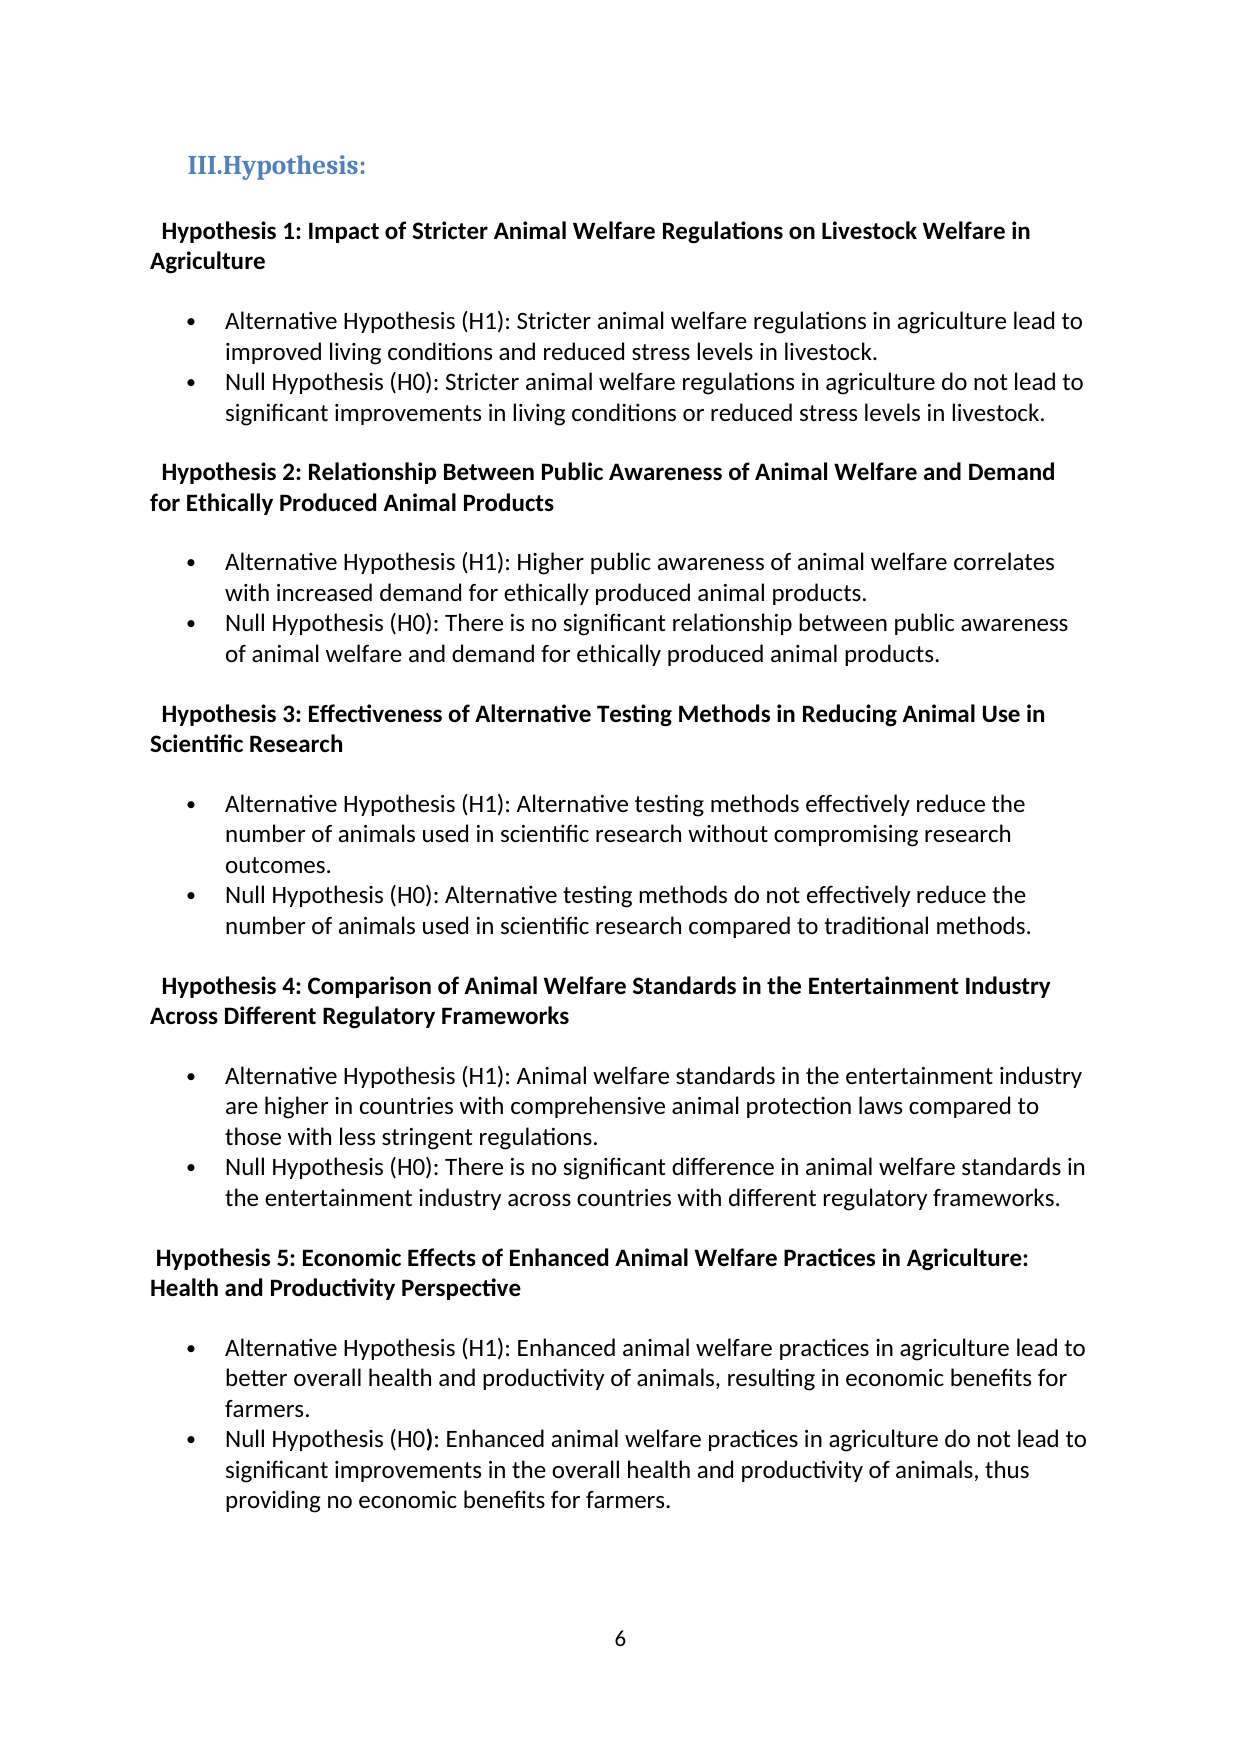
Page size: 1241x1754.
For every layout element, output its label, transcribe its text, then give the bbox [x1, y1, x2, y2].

list Alternative Hypothesis (H1): Stricter animal welfare regulations in agriculture lead to improved living conditions and reduced stress levels in livestock. [187, 305, 1090, 366]
list Null Hypothesis (H0): Alternative testing methods do not effectively reduce the number of animals used in scientific research compared to traditional methods. [187, 879, 1090, 941]
list Alternative Hypothesis (H1): Alternative testing methods effectively reduce the number of animals used in scientific research without compromising research outcomes. [187, 788, 1090, 879]
text Hypothesis 5: Economic Effects of Enhanced Animal Welfare Practices in Agriculture: Health and Productivity Perspective [150, 1242, 1090, 1303]
list Null Hypothesis (H0): There is no significant relationship between public awareness of animal welfare and demand for ethically produced animal products. [187, 608, 1090, 669]
list Null Hypothesis (H0): There is no significant difference in animal welfare standards in the entertainment industry across countries with different regulatory frameworks. [187, 1152, 1090, 1213]
list Alternative Hypothesis (H1): Animal welfare standards in the entertainment industry are higher in countries with comprehensive animal protection laws compared to those with less stringent regulations. [187, 1060, 1090, 1152]
list Alternative Hypothesis (H1): Higher public awareness of animal welfare correlates with increased demand for ethically produced animal products. [187, 547, 1090, 608]
text Hypothesis 3: Effectiveness of Alternative Testing Methods in Reducing Animal Use in Scientific Research [150, 698, 1090, 759]
list Null Hypothesis (H0): Enhanced animal welfare practices in agriculture do not lead to significant improvements in the overall health and productivity of animals, thus providing no economic benefits for farmers. [187, 1423, 1090, 1515]
text Hypothesis 1: Impact of Stricter Animal Welfare Regulations on Livestock Welfare in Agriculture [150, 215, 1090, 276]
text Hypothesis 4: Comparison of Animal Welfare Standards in the Entertainment Industry Across Different Regulatory Frameworks [150, 970, 1090, 1031]
list Alternative Hypothesis (H1): Enhanced animal welfare practices in agriculture lead to better overall health and productivity of animals, resulting in economic benefits for farmers. [187, 1332, 1090, 1423]
subtitle III.Hypothesis: [187, 150, 1090, 181]
text Hypothesis 2: Relationship Between Public Awareness of Animal Welfare and Demand for Ethically Produced Animal Products [150, 456, 1090, 517]
list Null Hypothesis (H0): Stricter animal welfare regulations in agriculture do not lead to significant improvements in living conditions or reduced stress levels in livestock. [187, 366, 1090, 427]
